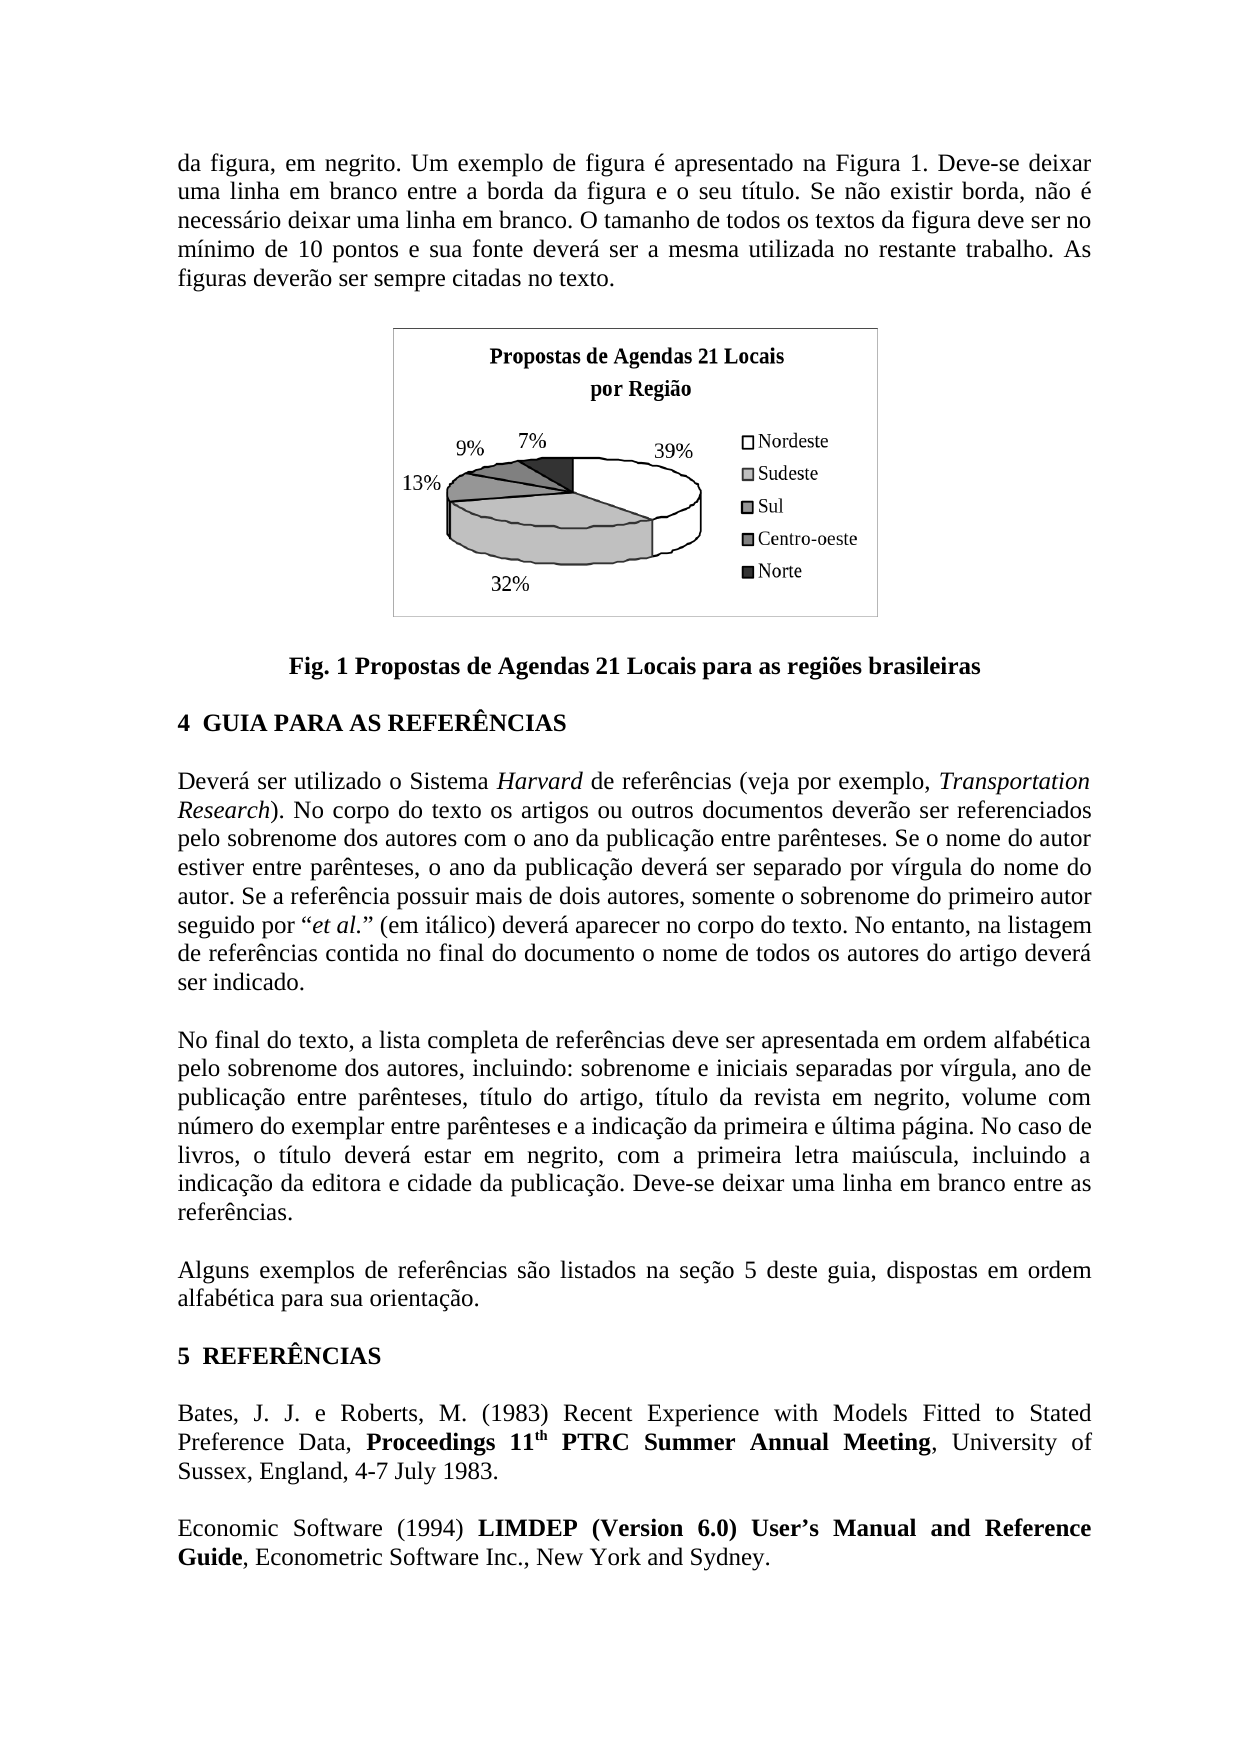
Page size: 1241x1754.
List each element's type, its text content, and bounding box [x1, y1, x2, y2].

text 5 REFERÊNCIAS [177, 1341, 1092, 1370]
text Economic Software (1994) LIMDEP (Version 6.0) User’s Manual and Reference Guide, Econometric Software Inc., New York and Sydney. [177, 1513, 1092, 1571]
text Deverá ser utilizado o Sistema Harvard de referências (veja por exemplo, Transportation Research). No corpo do texto os artigos ou outros documentos deverão ser referenciados pelo sobrenome dos autores com o ano da publicação entre parênteses. Se o nome do autor estiver entre parênteses, o ano da publicação deverá ser separado por vírgula do nome do autor. Se a referência possuir mais de dois autores, somente o sobrenome do primeiro autor seguido por “et al.” (em itálico) deverá aparecer no corpo do texto. No entanto, na listagem de referências contida no final do documento o nome de todos os autores do artigo deverá ser indicado. [177, 766, 1092, 996]
text Fig. 1 Propostas de Agendas 21 Locais para as regiões brasileiras [177, 651, 1092, 680]
text Bates, J. J. e Roberts, M. (1983) Recent Experience with Models Fitted to Stated Preference Data, Proceedings 11th PTRC Summer Annual Meeting, University of Sussex, England, 4-7 July 1983. [177, 1398, 1092, 1485]
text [177, 148, 1092, 291]
text Alguns exemplos de referências são listados na seção 5 deste guia, dispostas em ordem alfabética para sua orientação. [177, 1255, 1092, 1312]
text 4 GUIA PARA AS REFERÊNCIAS [177, 708, 1092, 737]
text No final do texto, a lista completa de referências deve ser apresentada em ordem alfabética pelo sobrenome dos autores, incluindo: sobrenome e iniciais separadas por vírgula, ano de publicação entre parênteses, título do artigo, título da revista em negrito, volume com número do exemplar entre parênteses e a indicação da primeira e última página. No caso de livros, o título deverá estar em negrito, com a primeira letra maiúscula, incluindo a indicação da editora e cidade da publicação. Deve-se deixar uma linha em branco entre as referências. [177, 1025, 1092, 1226]
